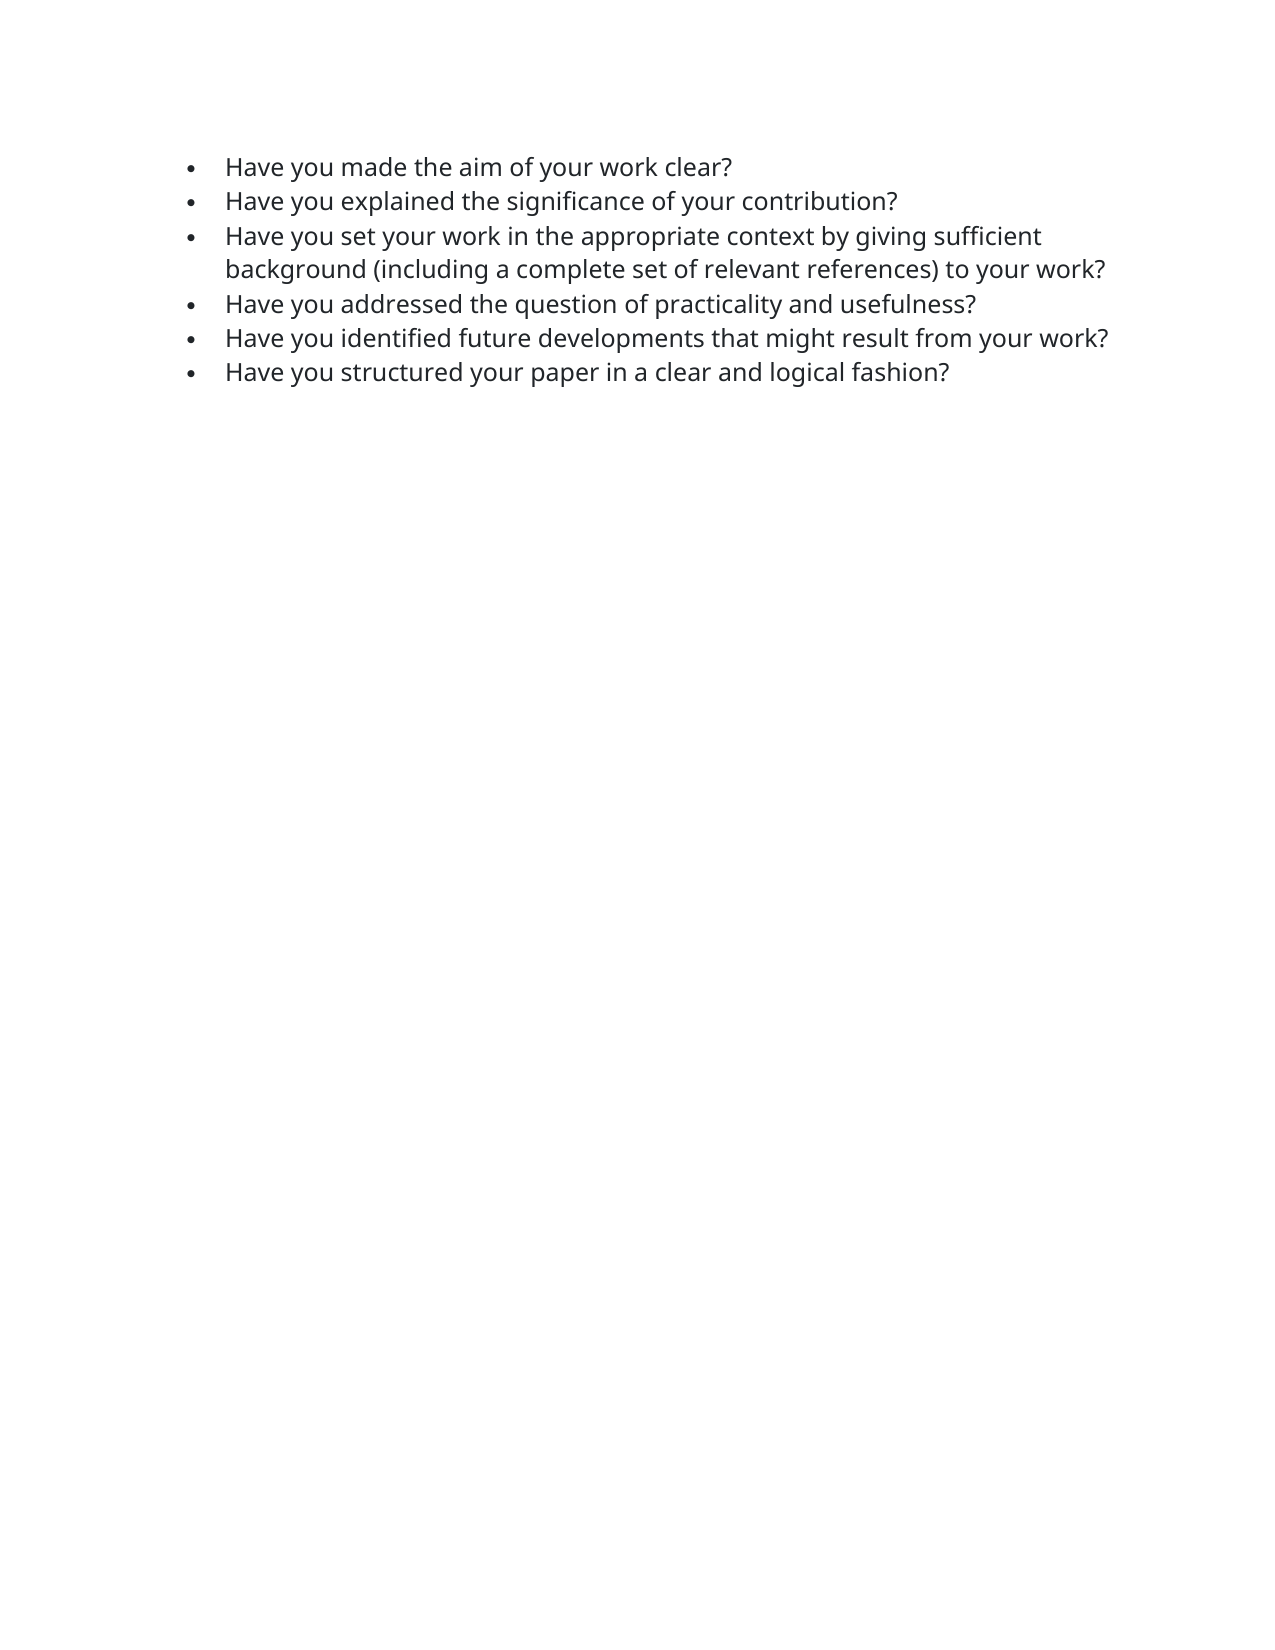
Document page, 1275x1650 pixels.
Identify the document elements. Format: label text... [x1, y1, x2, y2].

list Have you made the aim of your work clear? [187, 150, 1125, 184]
list Have you set your work in the appropriate context by giving sufficient background (including a complete set of relevant references) to your work? [187, 218, 1125, 286]
list Have you structured your paper in a clear and logical fashion? [187, 354, 1125, 388]
list Have you explained the significance of your contribution? [187, 184, 1125, 218]
list Have you identified future developments that might result from your work? [187, 320, 1125, 354]
list Have you addressed the question of practicality and usefulness? [187, 286, 1125, 320]
